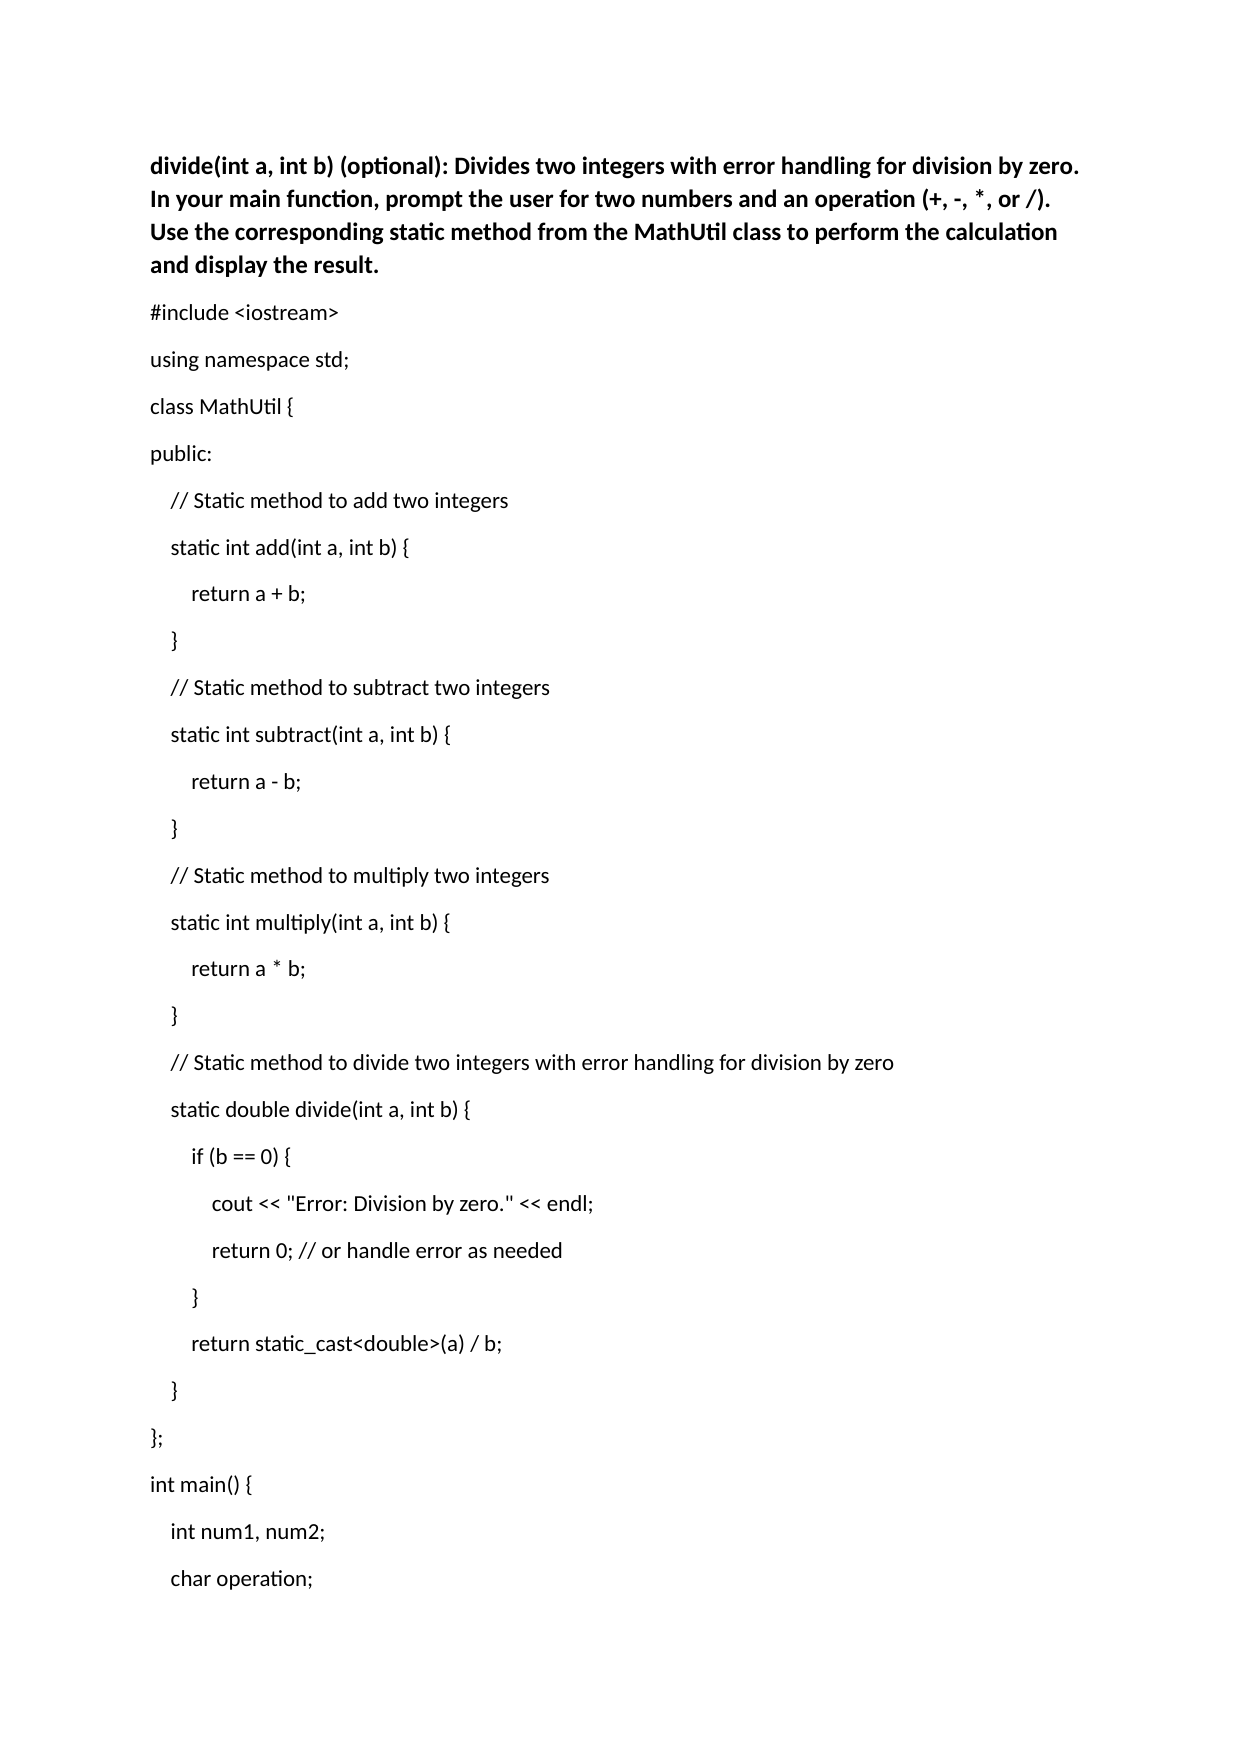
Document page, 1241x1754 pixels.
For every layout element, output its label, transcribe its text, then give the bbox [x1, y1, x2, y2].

text } [150, 1283, 1090, 1311]
text if (b == 0) { [150, 1142, 1090, 1170]
text return a * b; [150, 954, 1090, 983]
text // Static method to divide two integers with error handling for division by zero [150, 1048, 1090, 1076]
text cout << "Error: Division by zero." << endl; [150, 1189, 1090, 1217]
text // Static method to multiply two integers [150, 861, 1090, 889]
text static int subtract(int a, int b) { [150, 720, 1090, 748]
text static int add(int a, int b) { [150, 533, 1090, 561]
text public: [150, 439, 1090, 467]
text } [150, 814, 1090, 842]
text return a - b; [150, 767, 1090, 795]
text return a + b; [150, 579, 1090, 608]
text class MathUtil { [150, 392, 1090, 420]
text // Static method to add two integers [150, 486, 1090, 514]
text return static_cast<double>(a) / b; [150, 1329, 1090, 1358]
text int num1, num2; [150, 1517, 1090, 1545]
text using namespace std; [150, 345, 1090, 373]
text }; [150, 1423, 1090, 1451]
text static double divide(int a, int b) { [150, 1095, 1090, 1123]
text char operation; [150, 1564, 1090, 1592]
text } [150, 1001, 1090, 1029]
text } [150, 1376, 1090, 1404]
text // Static method to subtract two integers [150, 673, 1090, 701]
text } [150, 626, 1090, 654]
text static int multiply(int a, int b) { [150, 908, 1090, 936]
text #include <iostream> [150, 298, 1090, 326]
text return 0; // or handle error as needed [150, 1236, 1090, 1264]
text divide(int a, int b) (optional): Divides two integers with error handling for division by zero. In your main function, prompt the user for two numbers and an operation (+, -, *, or /). Use the corresponding static method from the MathUtil class to perform the calculation and display the result. [150, 150, 1090, 279]
text int main() { [150, 1470, 1090, 1498]
